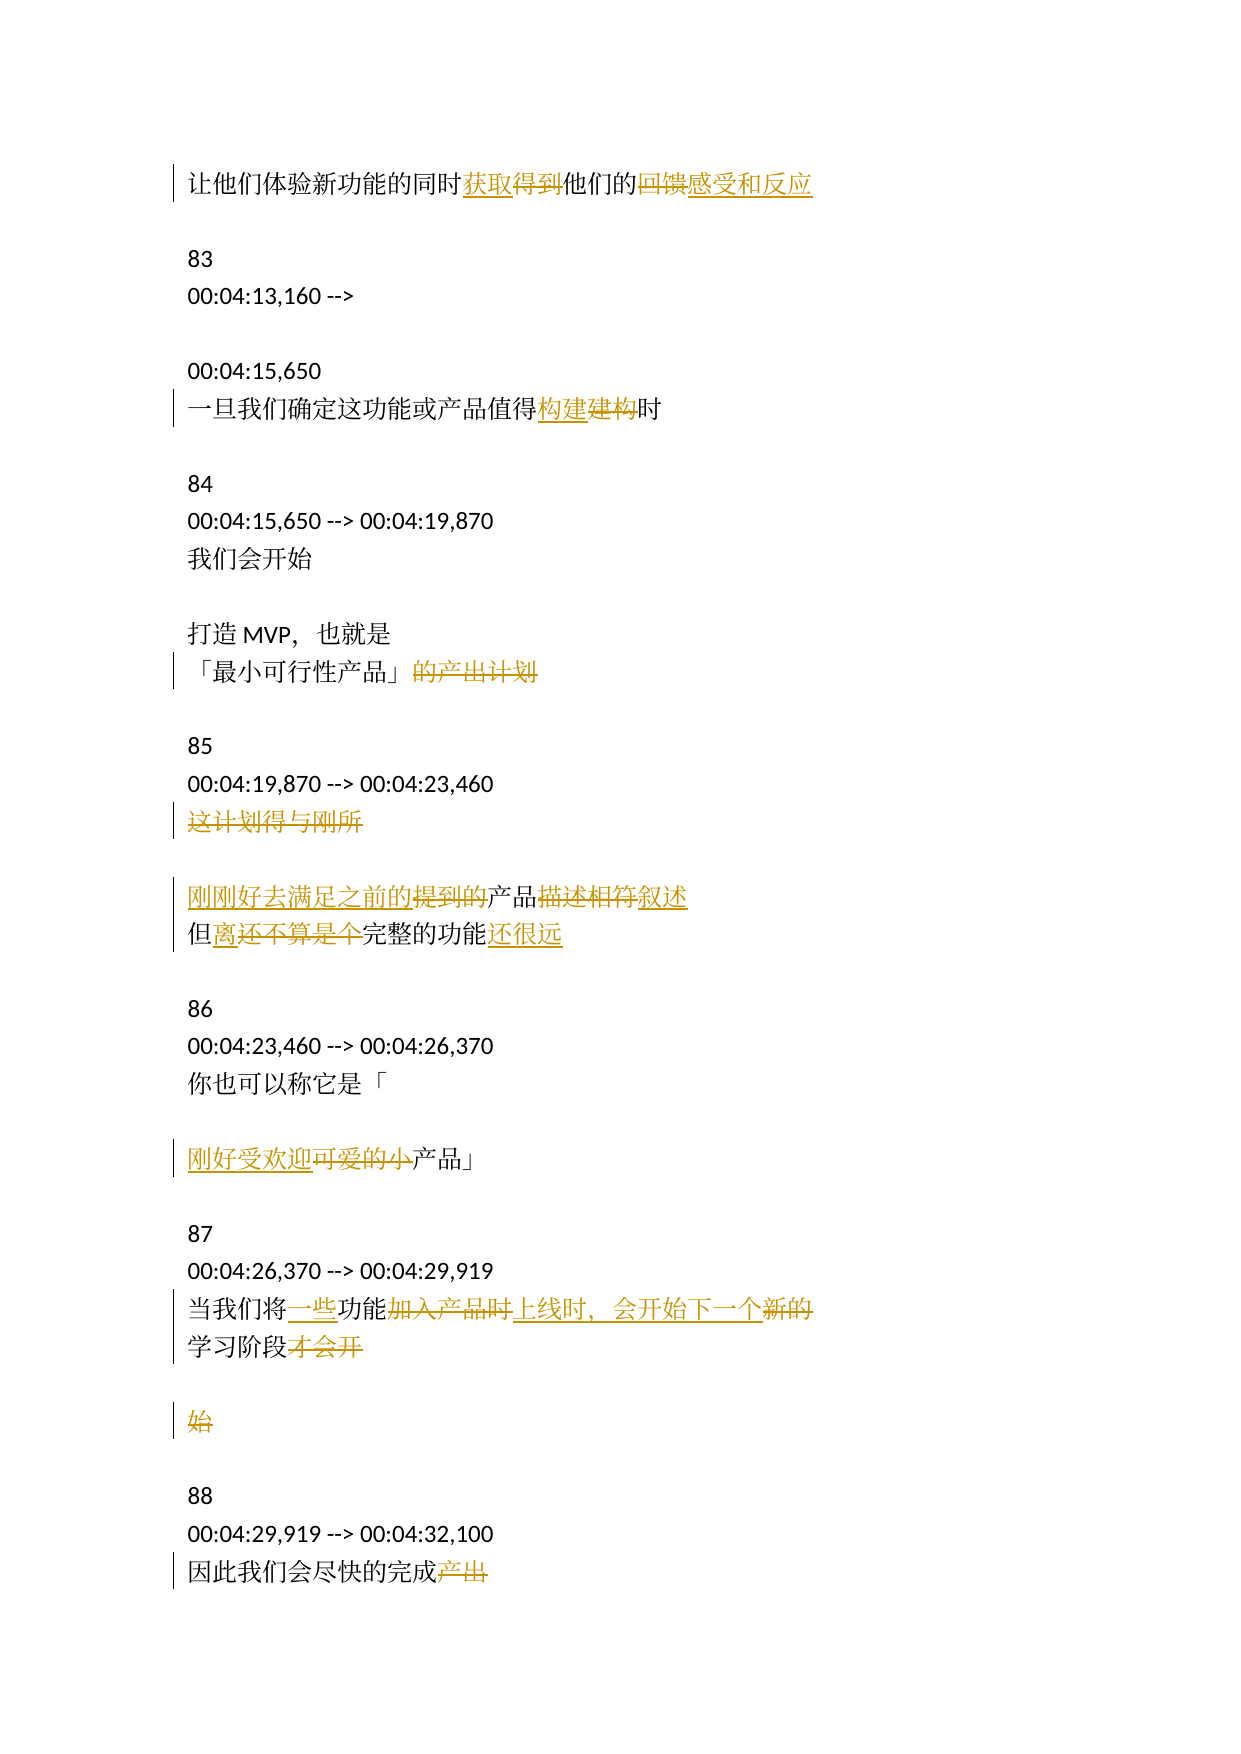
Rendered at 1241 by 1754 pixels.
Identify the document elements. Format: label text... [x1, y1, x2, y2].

text 打造MVP，也就是 [187, 614, 1053, 652]
text 我们会开始 [187, 539, 1053, 614]
text 学习阶段 [187, 1327, 1053, 1402]
text 84 [187, 464, 1053, 502]
text 让他们体验新功能的同时他们的 [187, 164, 1053, 202]
text 当我们将功能 [187, 1289, 1053, 1327]
text 「最小可行性产品」 [187, 652, 1053, 689]
text 00:04:19,870 --> 00:04:23,460 [187, 764, 1053, 802]
text 00:04:29,919 --> 00:04:32,100 [187, 1514, 1053, 1552]
text 但完整的功能 [187, 914, 1053, 952]
text 85 [187, 727, 1053, 764]
text 一旦我们确定这功能或产品值得时 [187, 389, 1053, 427]
text 产品 [187, 877, 1053, 914]
text 00:04:23,460 --> 00:04:26,370 [187, 1027, 1053, 1064]
text 因此我们会尽快的完成 [187, 1552, 1053, 1589]
text 00:04:15,650 --> 00:04:19,870 [187, 502, 1053, 539]
text 00:04:15,650 [187, 352, 1053, 389]
text 00:04:13,160 --> [187, 277, 1053, 352]
text 00:04:26,370 --> 00:04:29,919 [187, 1252, 1053, 1289]
text 产品」 [187, 1139, 1053, 1177]
text 87 [187, 1214, 1053, 1252]
text 88 [187, 1477, 1053, 1514]
text 86 [187, 989, 1053, 1027]
text 你也可以称它是「 [187, 1064, 1053, 1139]
text 83 [187, 239, 1053, 277]
